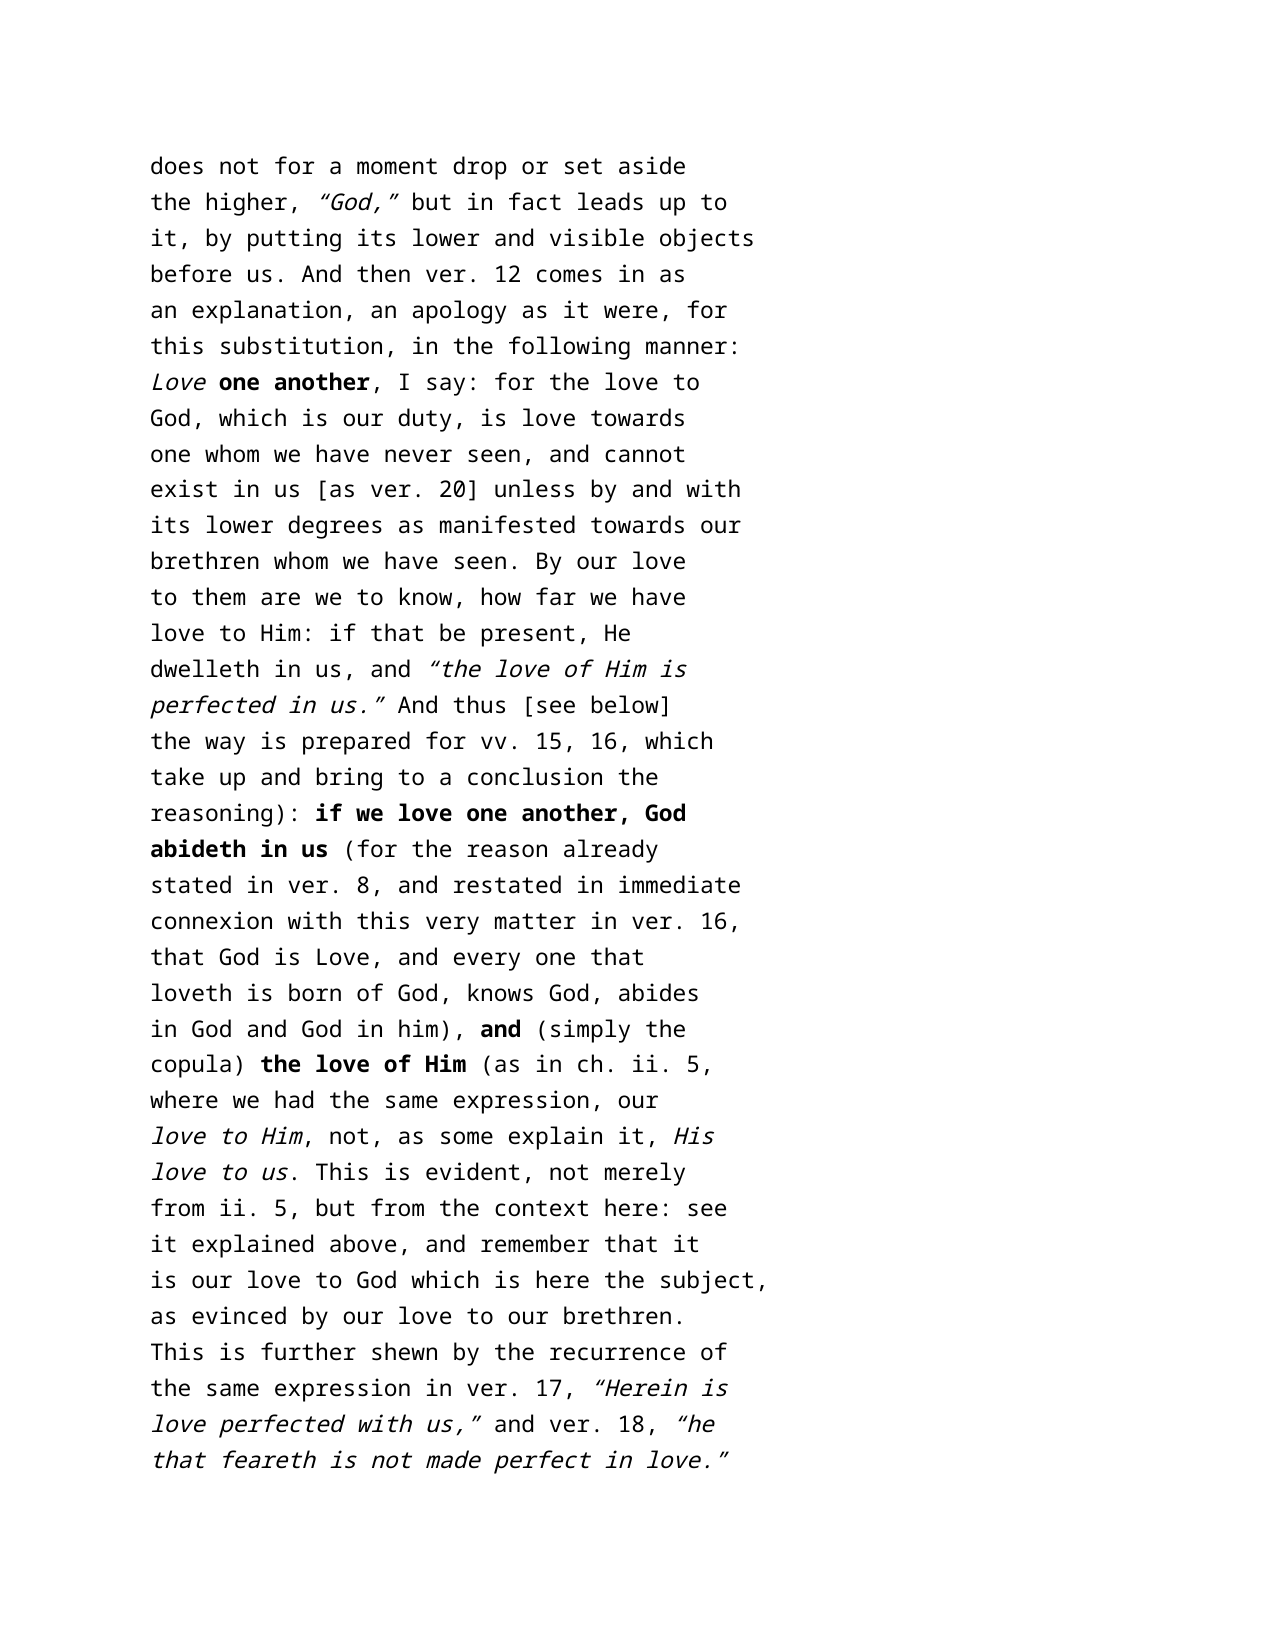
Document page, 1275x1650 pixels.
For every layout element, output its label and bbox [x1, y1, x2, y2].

text [150, 150, 1125, 1475]
